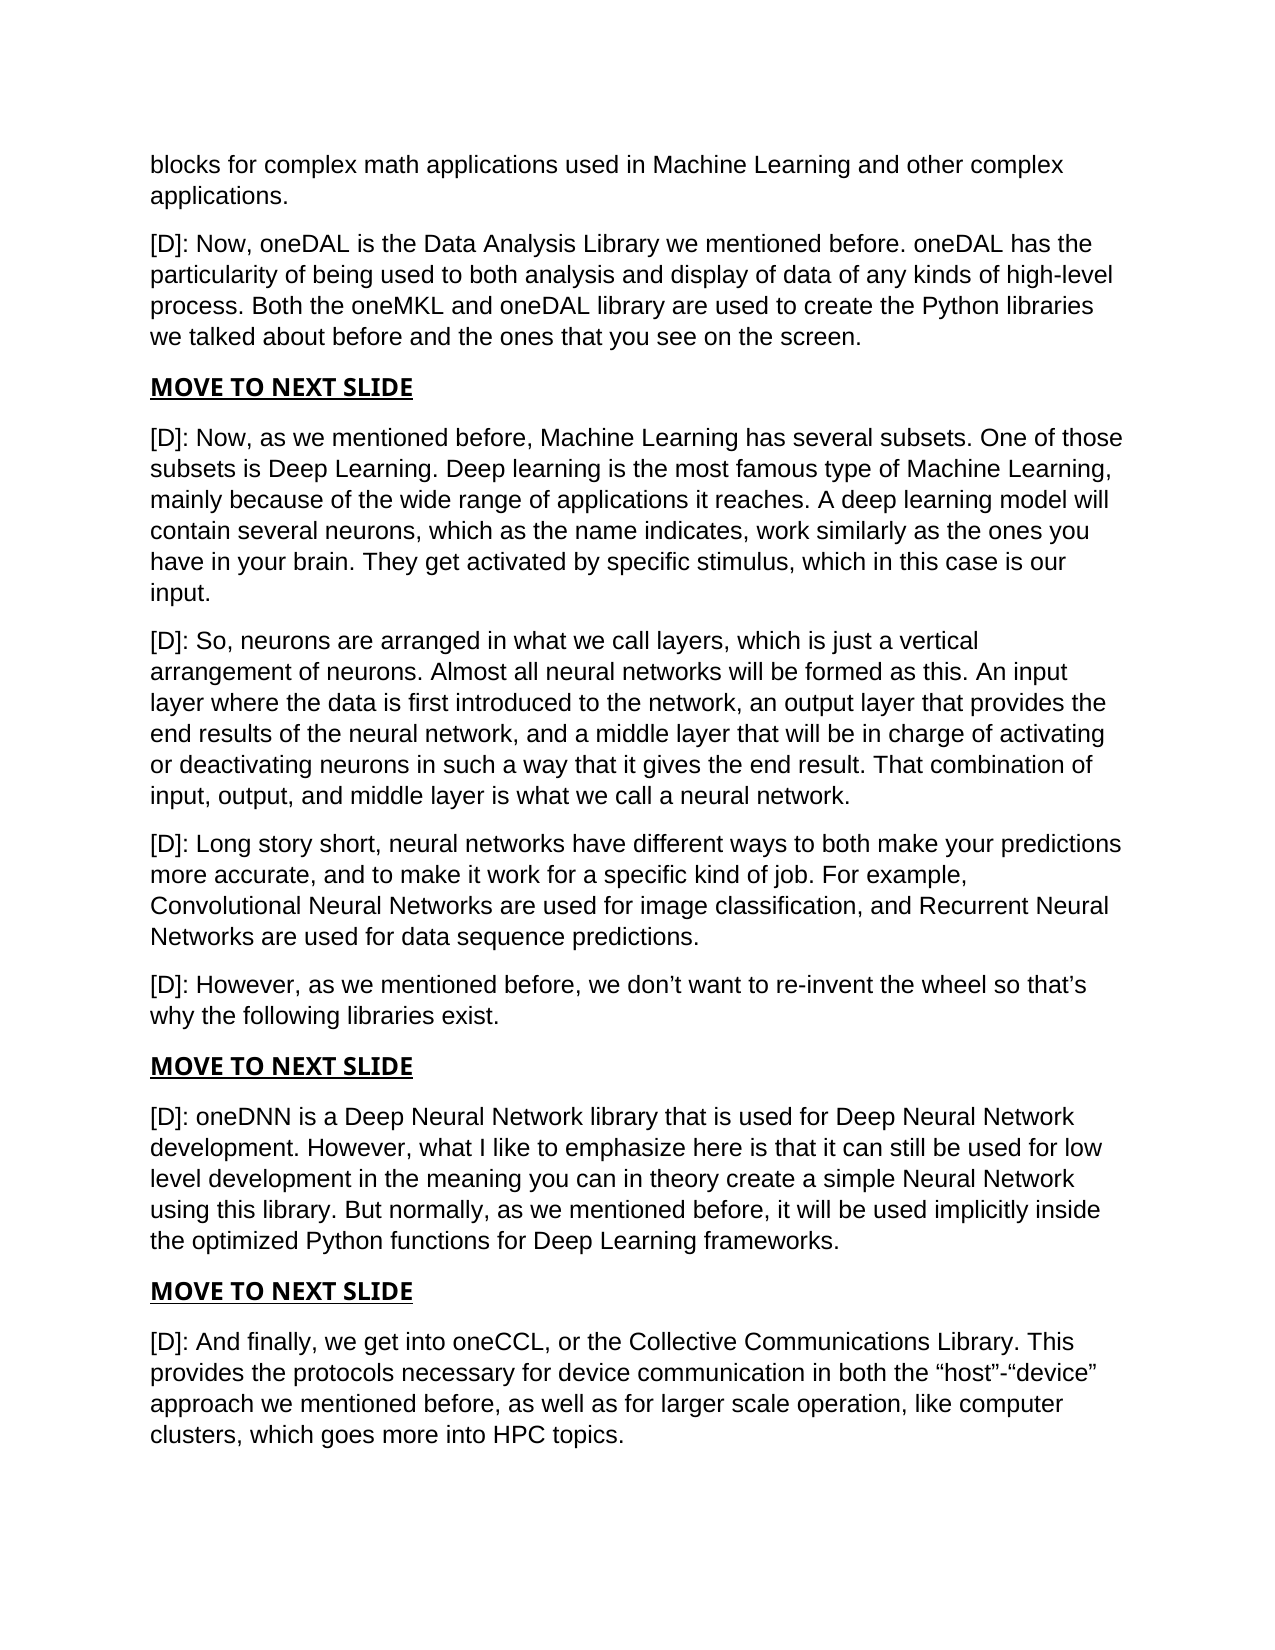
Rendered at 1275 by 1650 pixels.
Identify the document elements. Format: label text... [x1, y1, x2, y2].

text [150, 150, 1125, 210]
text [D]: Now, as we mentioned before, Machine Learning has several subsets. One of those subsets is Deep Learning. Deep learning is the most famous type of Machine Learning, mainly because of the wide range of applications it reaches. A deep learning model will contain several neurons, which as the name indicates, work similarly as the ones you have in your brain. They get activated by specific stimulus, which in this case is our input. [150, 423, 1125, 607]
text [D]: oneDNN is a Deep Neural Network library that is used for Deep Neural Network development. However, what I like to emphasize here is that it can still be used for low level development in the meaning you can in theory create a simple Neural Network using this library. But normally, as we mentioned before, it will be used implicitly inside the optimized Python functions for Deep Learning frameworks. [150, 1102, 1125, 1255]
text MOVE TO NEXT SLIDE [150, 1048, 1125, 1082]
text [D]: And finally, we get into oneCCL, or the Collective Communications Library. This provides the protocols necessary for device communication in both the “host”-“device” approach we mentioned before, as well as for larger scale operation, like computer clusters, which goes more into HPC topics. [150, 1327, 1125, 1449]
text [D]: So, neurons are arranged in what we call layers, which is just a vertical arrangement of neurons. Almost all neural networks will be formed as this. An input layer where the data is first introduced to the network, an output layer that provides the end results of the neural network, and a middle layer that will be in charge of activating or deactivating neurons in such a way that it gives the end result. That combination of input, output, and middle layer is what we call a neural network. [150, 626, 1125, 810]
text MOVE TO NEXT SLIDE [150, 1274, 1125, 1308]
text [D]: However, as we mentioned before, we don’t want to re-invent the wheel so that’s why the following libraries exist. [150, 970, 1125, 1029]
text [D]: Long story short, neural networks have different ways to both make your predictions more accurate, and to make it work for a specific kind of job. For example, Convolutional Neural Networks are used for image classification, and Recurrent Neural Networks are used for data sequence predictions. [150, 829, 1125, 951]
text MOVE TO NEXT SLIDE [150, 369, 1125, 404]
text [D]: Now, oneDAL is the Data Analysis Library we mentioned before. oneDAL has the particularity of being used to both analysis and display of data of any kinds of high-level process. Both the oneMKL and oneDAL library are used to create the Python libraries we talked about before and the ones that you see on the screen. [150, 229, 1125, 351]
